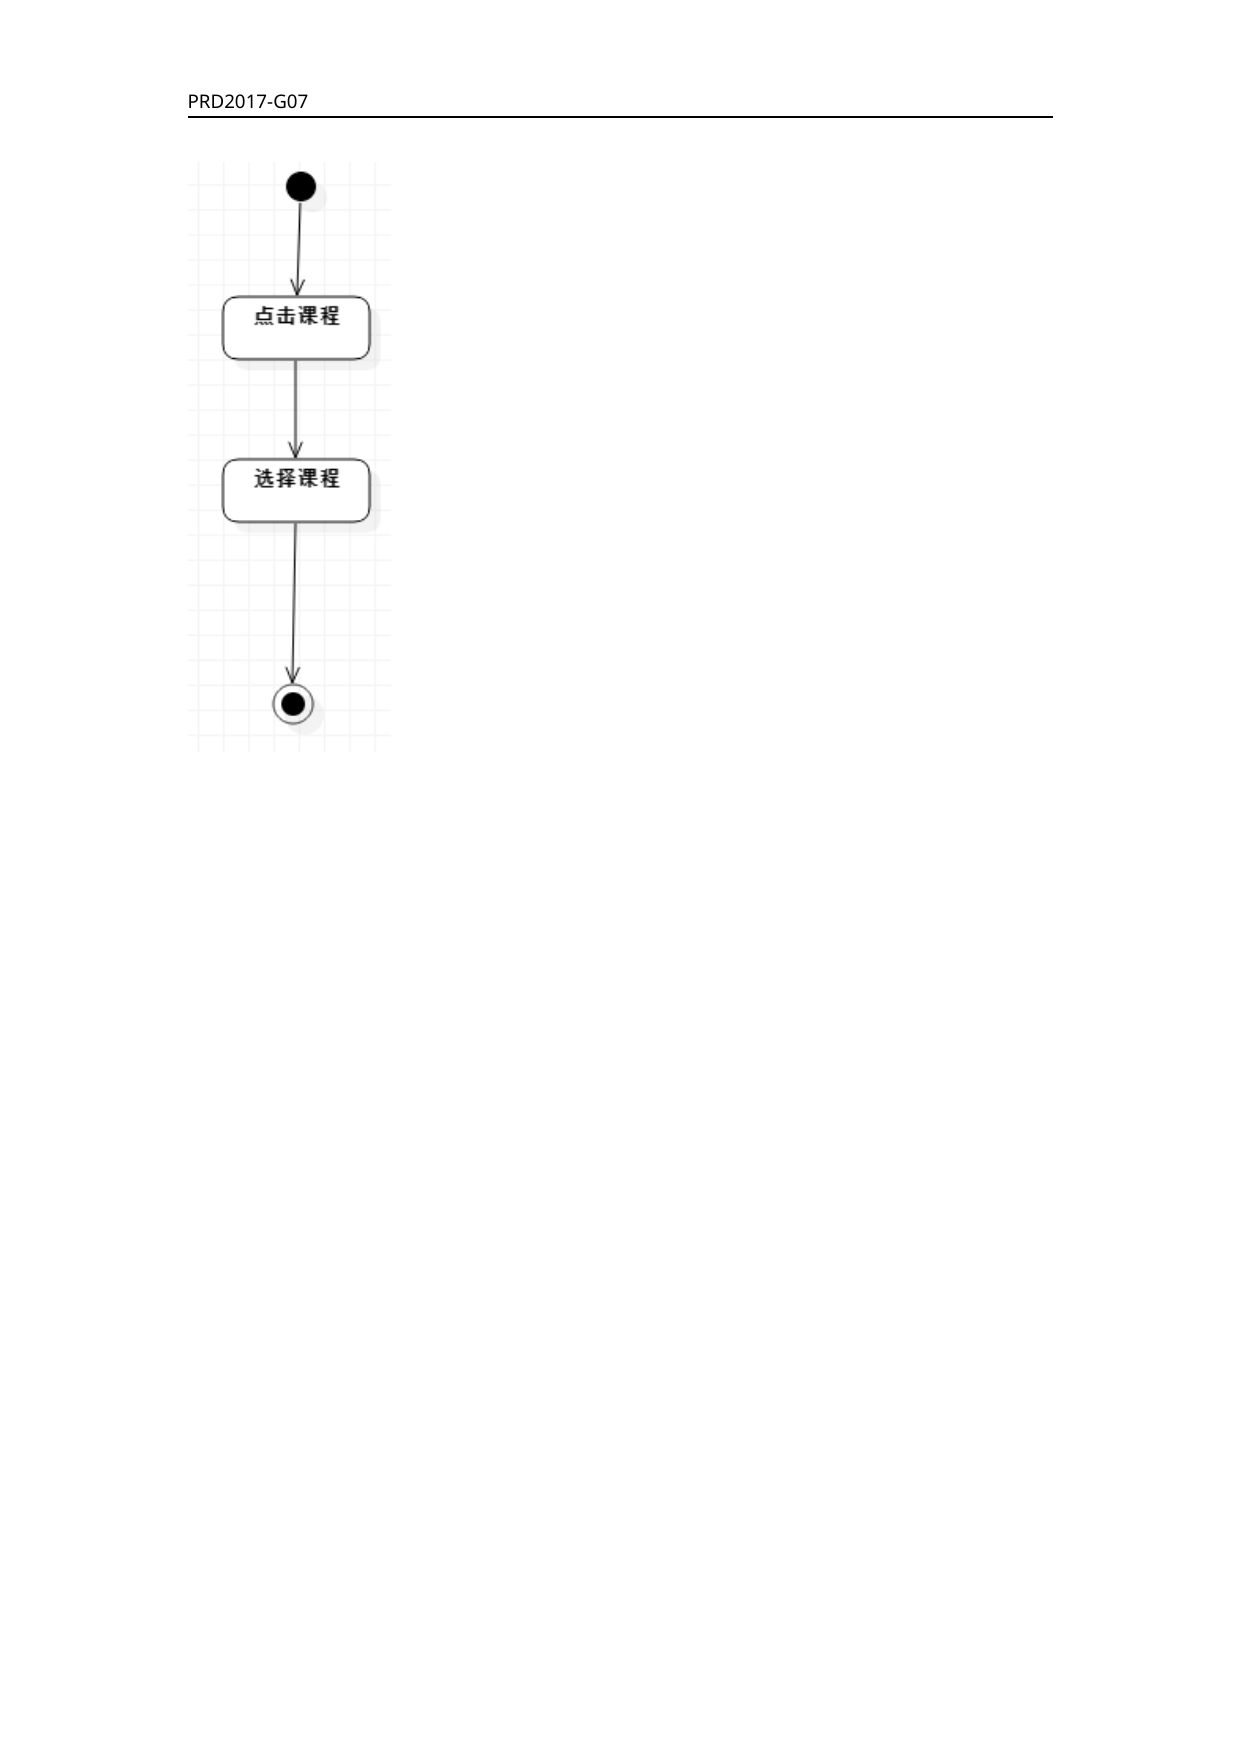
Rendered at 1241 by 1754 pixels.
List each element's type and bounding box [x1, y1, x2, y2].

picture [187, 162, 392, 752]
